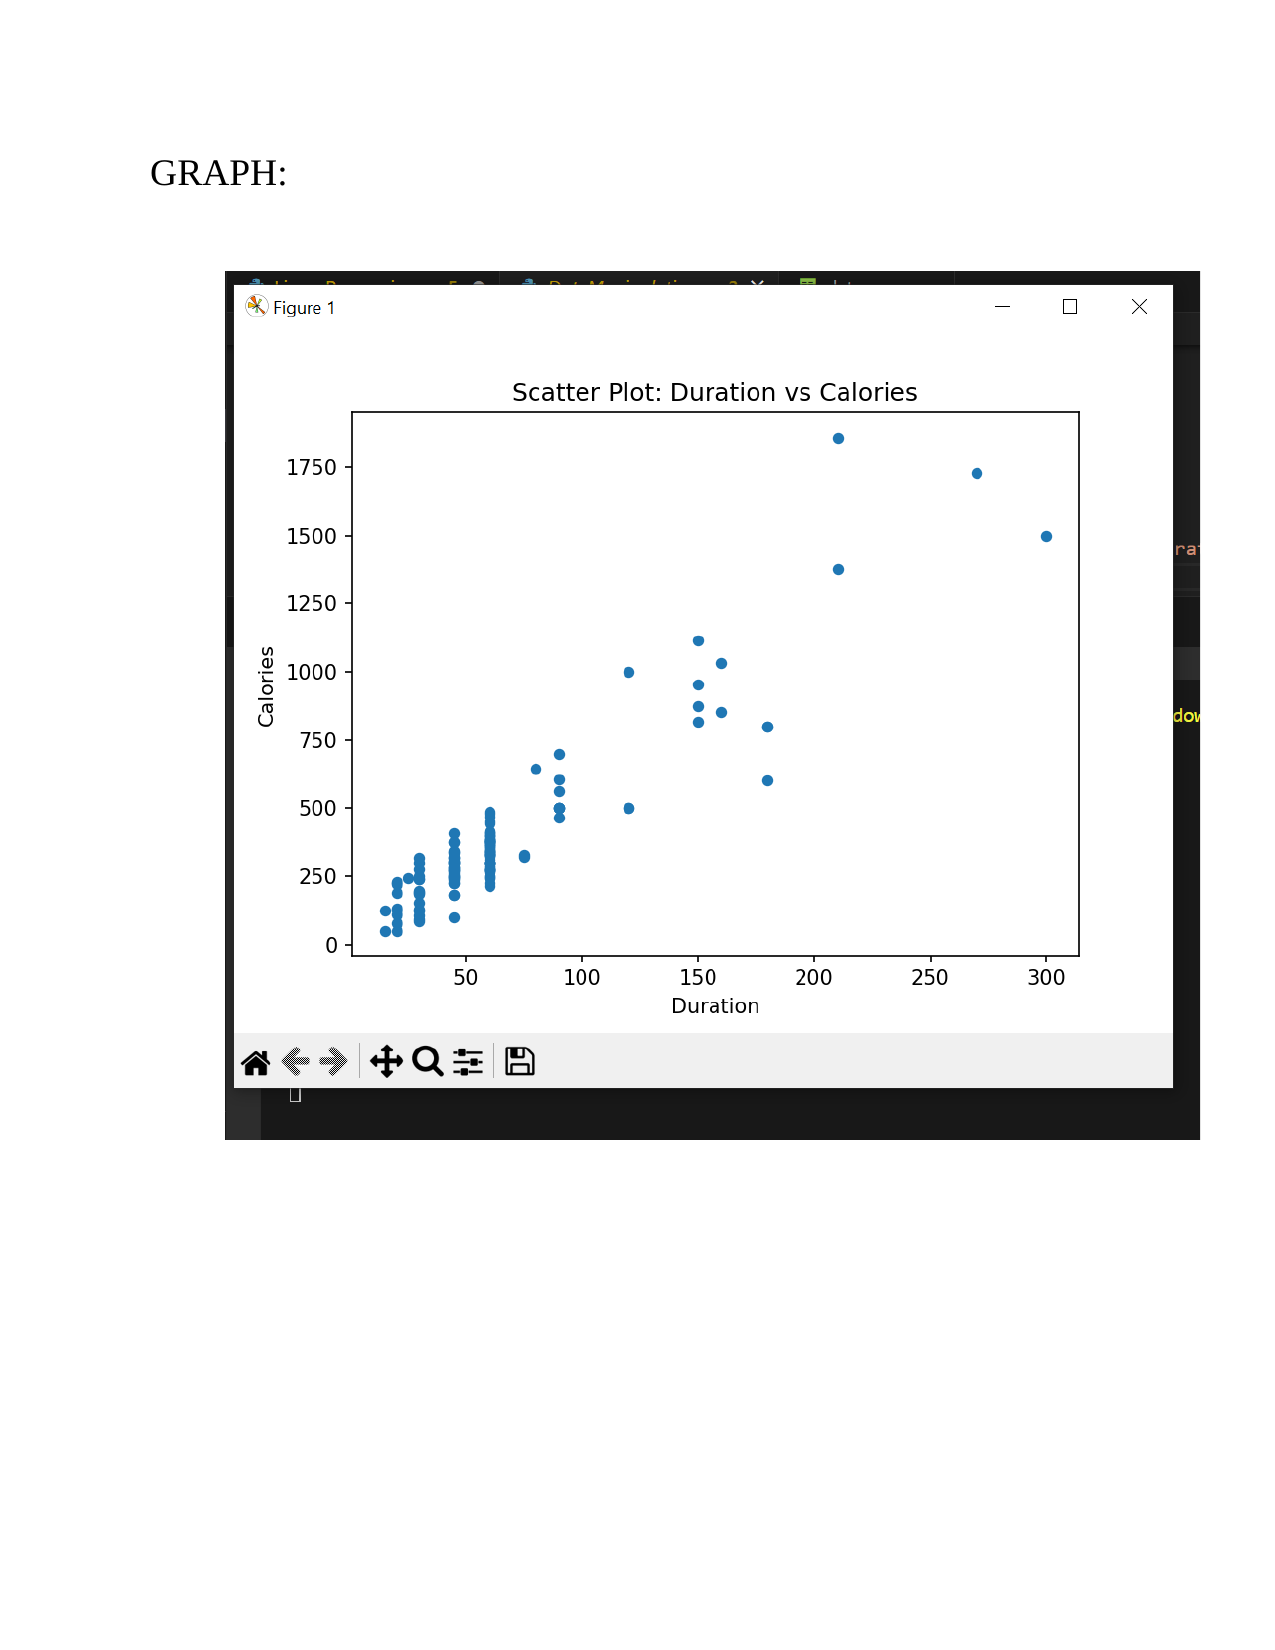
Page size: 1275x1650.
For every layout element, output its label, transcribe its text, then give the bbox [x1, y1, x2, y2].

picture [225, 271, 1200, 1140]
text GRAPH: [150, 150, 1125, 193]
